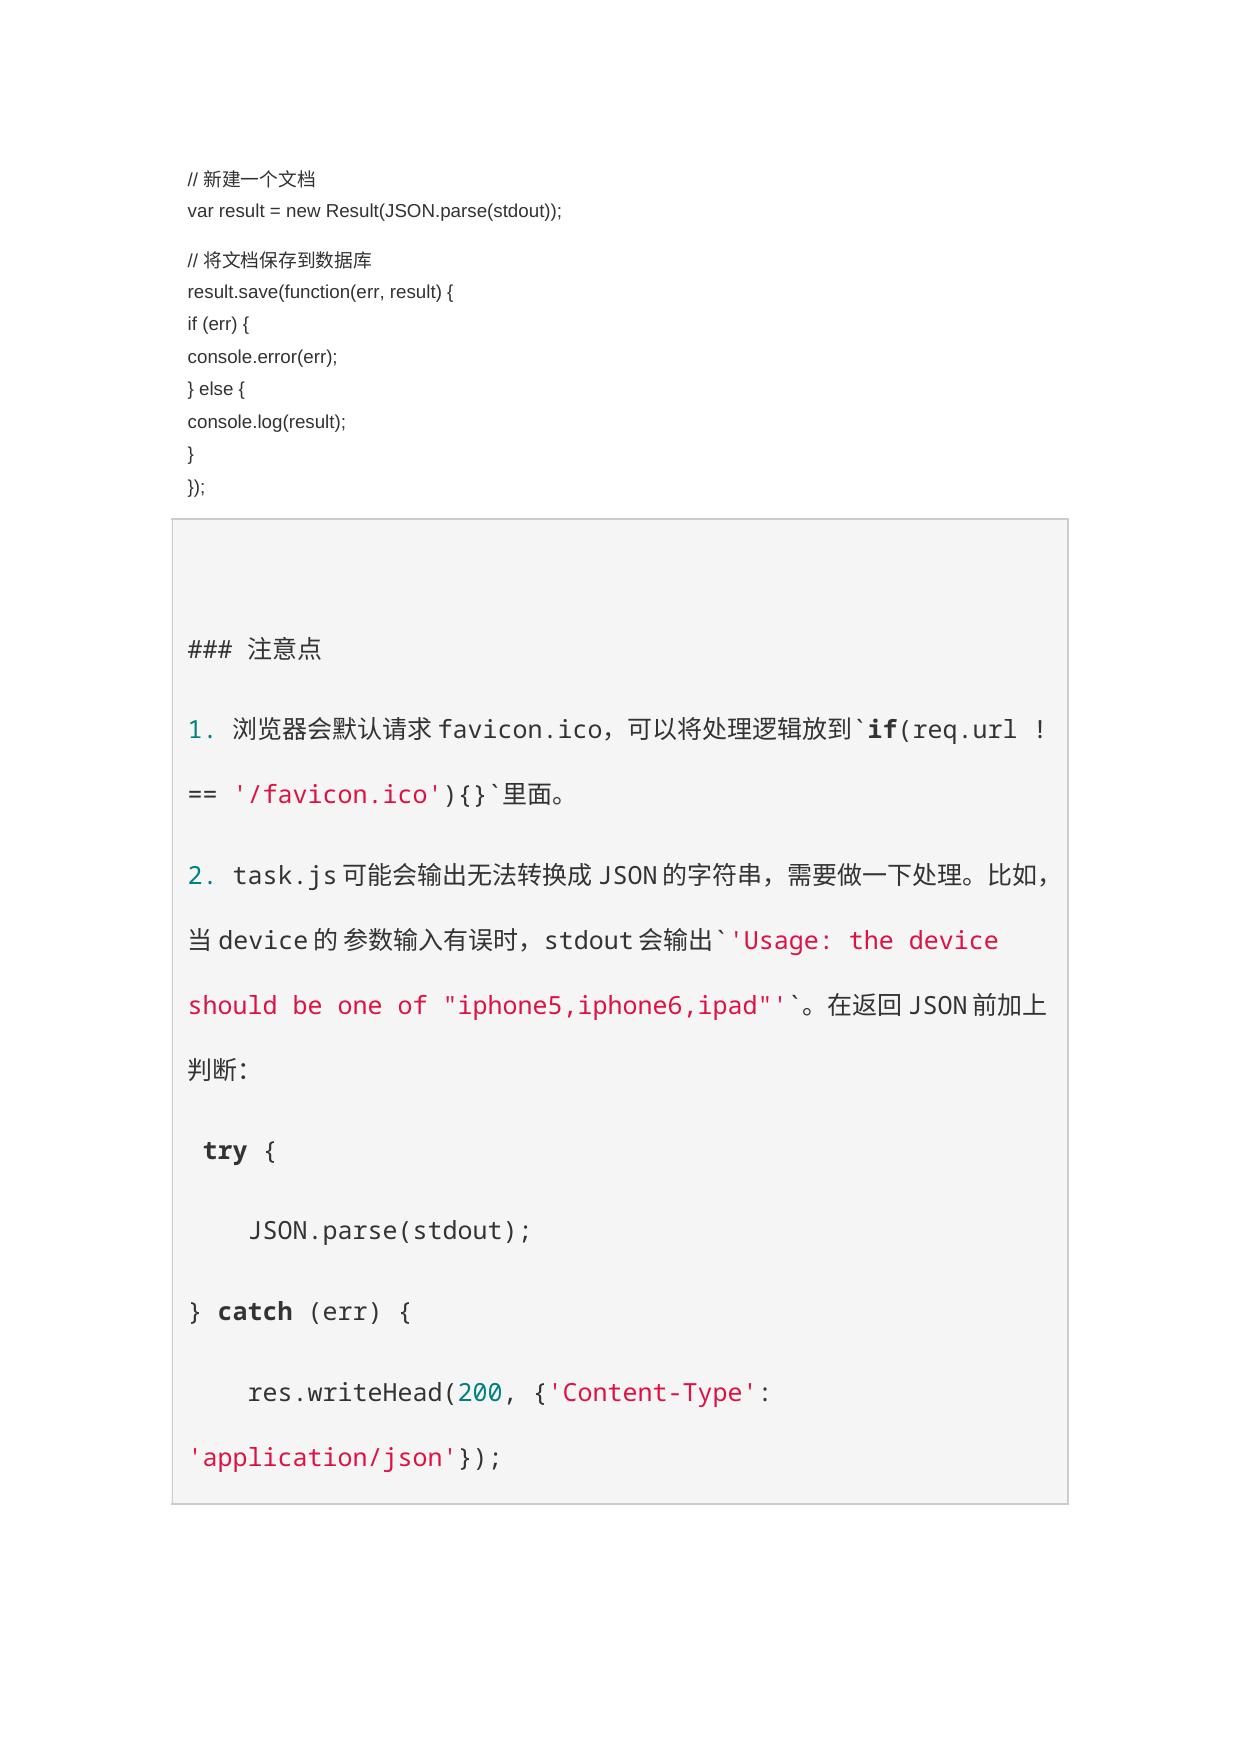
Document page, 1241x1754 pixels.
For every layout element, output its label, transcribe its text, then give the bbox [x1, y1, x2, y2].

text 1. 浏览器会默认请求favicon.ico，可以将处理逻辑放到`if(req.url !== '/favicon.ico'){}`里面。 [173, 679, 1067, 825]
text 2. task.js可能会输出无法转换成JSON的字符串，需要做一下处理。比如，当 device的 参数输入有误时，stdout会输出`'Usage: the device should be one of "iphone5,iphone6,ipad"'`。在返回JSON前加上判断： [173, 825, 1067, 1101]
text JSON.parse(stdout); [173, 1181, 1067, 1262]
text } catch (err) { [173, 1262, 1067, 1343]
text res.writeHead(200, {'Content-Type': 'application/json'}); [173, 1343, 1067, 1503]
text // 新建一个文档 var result = new Result(JSON.parse(stdout)); [187, 162, 1053, 227]
text try { [173, 1101, 1067, 1181]
text // 将文档保存到数据库 result.save(function(err, result) { if (err) { console.error(err); } else { console.log(result); } }); [187, 243, 1053, 503]
text ### 注意点 [173, 599, 1067, 679]
